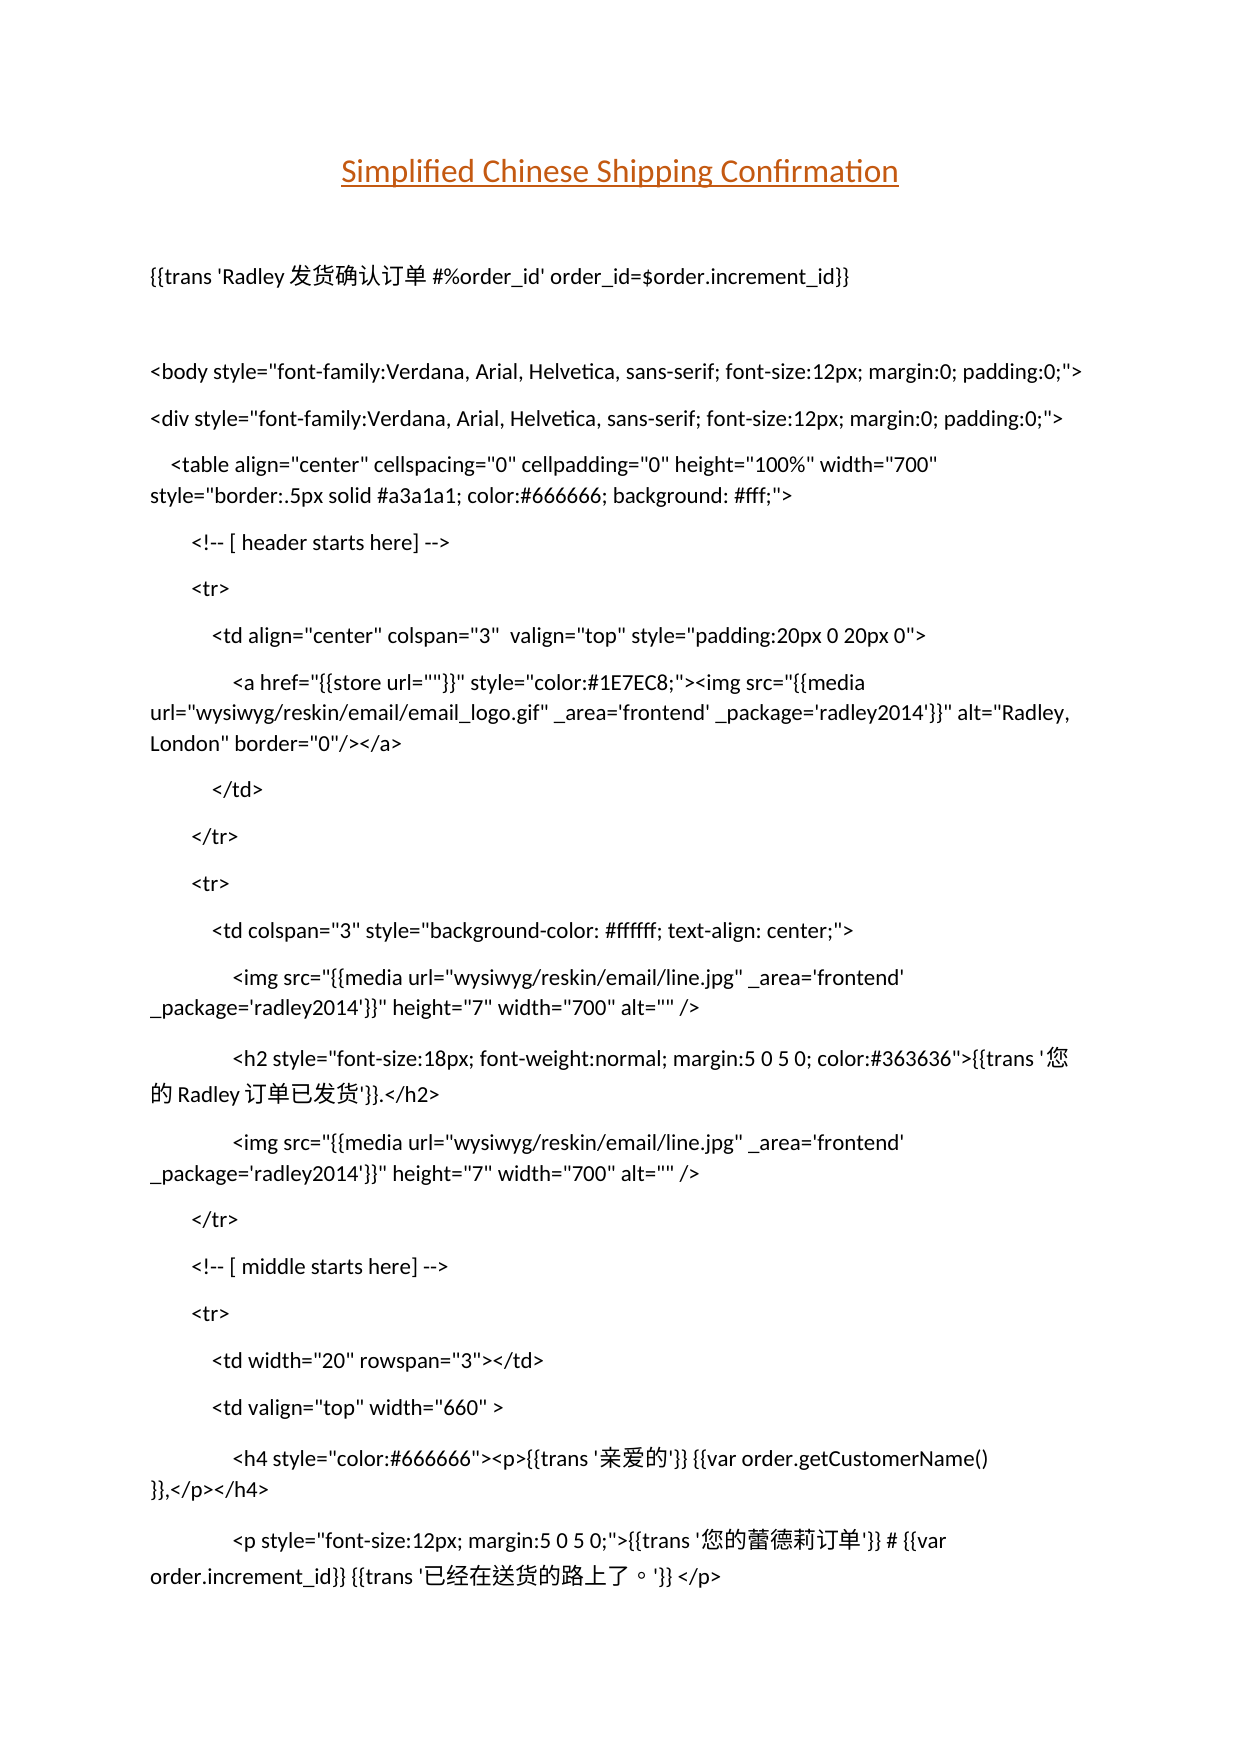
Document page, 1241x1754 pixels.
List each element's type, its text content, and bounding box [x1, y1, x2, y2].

text <tr> [150, 1299, 1090, 1327]
text <img src="{{media url="wysiwyg/reskin/email/line.jpg" _area='frontend' _package='radley2014'}}" height="7" width="700" alt="" /> [150, 1128, 1090, 1187]
text <table align="center" cellspacing="0" cellpadding="0" height="100%" width="700" style="border:.5px solid #a3a1a1; color:#666666; background: #fff;"> [150, 451, 1090, 509]
text <img src="{{media url="wysiwyg/reskin/email/line.jpg" _area='frontend' _package='radley2014'}}" height="7" width="700" alt="" /> [150, 963, 1090, 1021]
text <a href="{{store url=""}}" style="color:#1E7EC8;"><img src="{{media url="wysiwyg/reskin/email/email_logo.gif" _area='frontend' _package='radley2014'}}" alt="Radley, London" border="0"/></a> [150, 668, 1090, 757]
text <td align="center" colspan="3" valign="top" style="padding:20px 0 20px 0"> [150, 621, 1090, 649]
text <!-- [ middle starts here] --> [150, 1252, 1090, 1281]
text <td width="20" rowspan="3"></td> [150, 1346, 1090, 1374]
text </tr> [150, 822, 1090, 851]
text <body style="font-family:Verdana, Arial, Helvetica, sans-serif; font-size:12px; margin:0; padding:0;"> [150, 357, 1090, 385]
text </td> [150, 776, 1090, 804]
text Simplified Chinese Shipping Confirmation [150, 150, 1090, 191]
text </tr> [150, 1206, 1090, 1234]
text <p style="font-size:12px; margin:5 0 5 0;">{{trans '您的蕾德莉订单'}} # {{var order.increment_id}} {{trans '已经在送货的路上了。'}} </p> [150, 1522, 1090, 1591]
text <tr> [150, 574, 1090, 603]
text <td valign="top" width="660" > [150, 1393, 1090, 1421]
text <tr> [150, 869, 1090, 897]
text <h4 style="color:#666666"><p>{{trans '亲爱的'}} {{var order.getCustomerName() }},</p></h4> [150, 1440, 1090, 1503]
text <!-- [ header starts here] --> [150, 528, 1090, 556]
text <div style="font-family:Verdana, Arial, Helvetica, sans-serif; font-size:12px; margin:0; padding:0;"> [150, 404, 1090, 432]
text <td colspan="3" style="background-color: #ffffff; text-align: center;"> [150, 916, 1090, 944]
text <h2 style="font-size:18px; font-weight:normal; margin:5 0 5 0; color:#363636">{{trans '您的Radley订单已发货'}}.</h2> [150, 1040, 1090, 1109]
text {{trans 'Radley发货确认订单 #%order_id' order_id=$order.increment_id}} [150, 257, 1090, 291]
